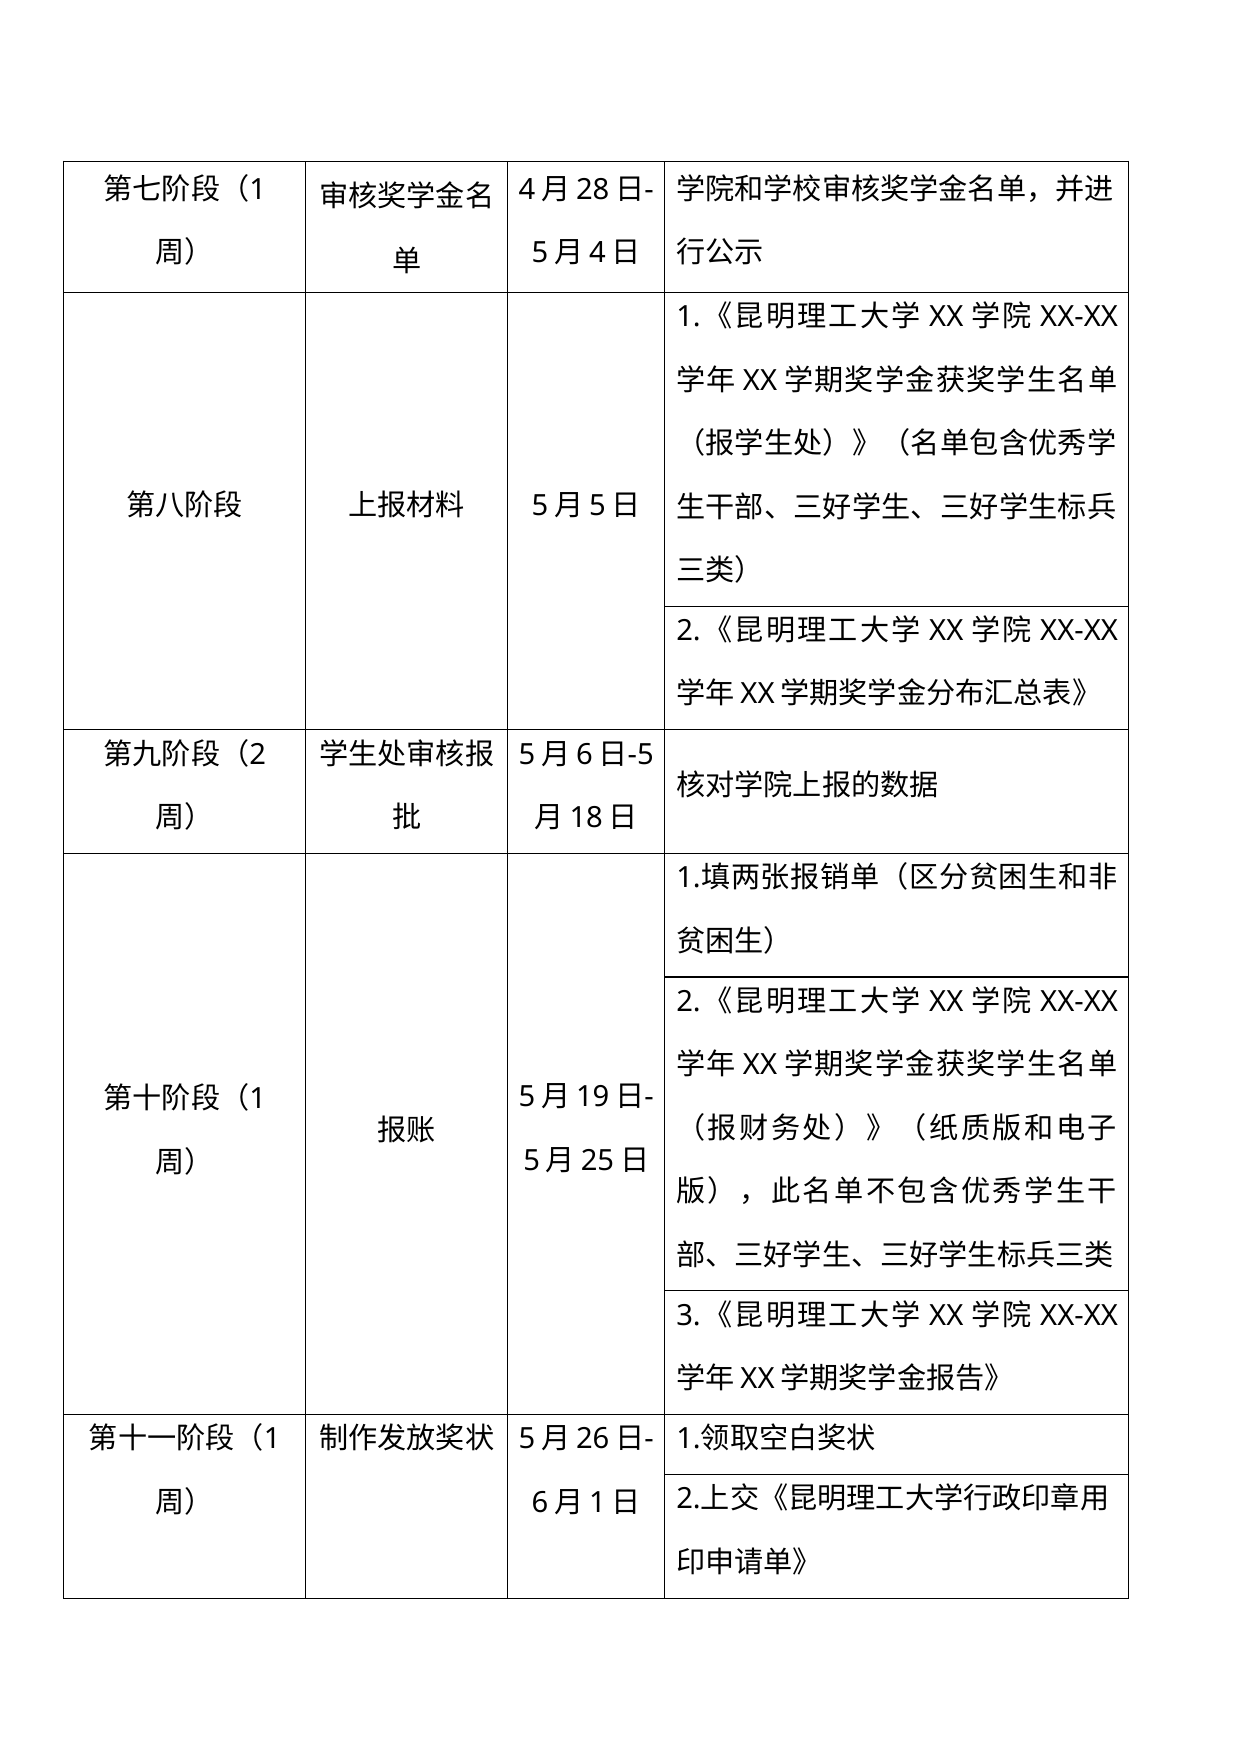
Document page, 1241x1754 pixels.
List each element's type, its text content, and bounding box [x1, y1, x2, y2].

table_cell 1.《昆明理工大学XX学院XX-XX学年XX学期奖学金获奖学生名单（报学生处）》（名单包含优秀学生干部、三好学生、三好学生标兵三类） [665, 293, 1128, 606]
table_cell 2.《昆明理工大学XX学院XX-XX学年XX学期奖学金分布汇总表》 [665, 607, 1128, 729]
table_cell 第八阶段 [64, 293, 305, 729]
table_cell 第九阶段（2周） [64, 730, 305, 853]
table_cell 第十阶段（1周） [64, 854, 305, 1414]
table_cell 上报材料 [306, 293, 507, 729]
table_cell - [508, 162, 664, 292]
table_cell 报账 [306, 854, 507, 1414]
table_cell 制作发放奖状 [306, 1415, 507, 1598]
table_cell 学院和学校审核奖学金名单，并进行公示 [665, 162, 1128, 292]
table_cell 第七阶段（1周） [64, 162, 305, 292]
table_cell 第十一阶段（1周） [64, 1415, 305, 1598]
table_cell 3.《昆明理工大学XX学院XX-XX学年XX学期奖学金报告》 [665, 1291, 1128, 1414]
table_cell [508, 293, 664, 729]
table_cell 审核奖学金名单 [306, 162, 507, 292]
table_cell 2.《昆明理工大学XX学院XX-XX学年XX学期奖学金获奖学生名单（报财务处）》（纸质版和电子版），此名单不包含优秀学生干部、三好学生、三好学生标兵三类 [665, 978, 1128, 1290]
table_cell 学生处审核报批 [306, 730, 507, 853]
table_cell - [508, 854, 664, 1414]
table_cell - [508, 1415, 664, 1598]
table_cell 1.领取空白奖状 [665, 1415, 1128, 1474]
table_cell 2.上交《昆明理工大学行政印章用印申请单》 [665, 1475, 1128, 1598]
table_cell 1.填两张报销单（区分贫困生和非贫困生） [665, 854, 1128, 976]
table_cell - [508, 730, 664, 853]
table_cell 核对学院上报的数据 [665, 730, 1128, 853]
